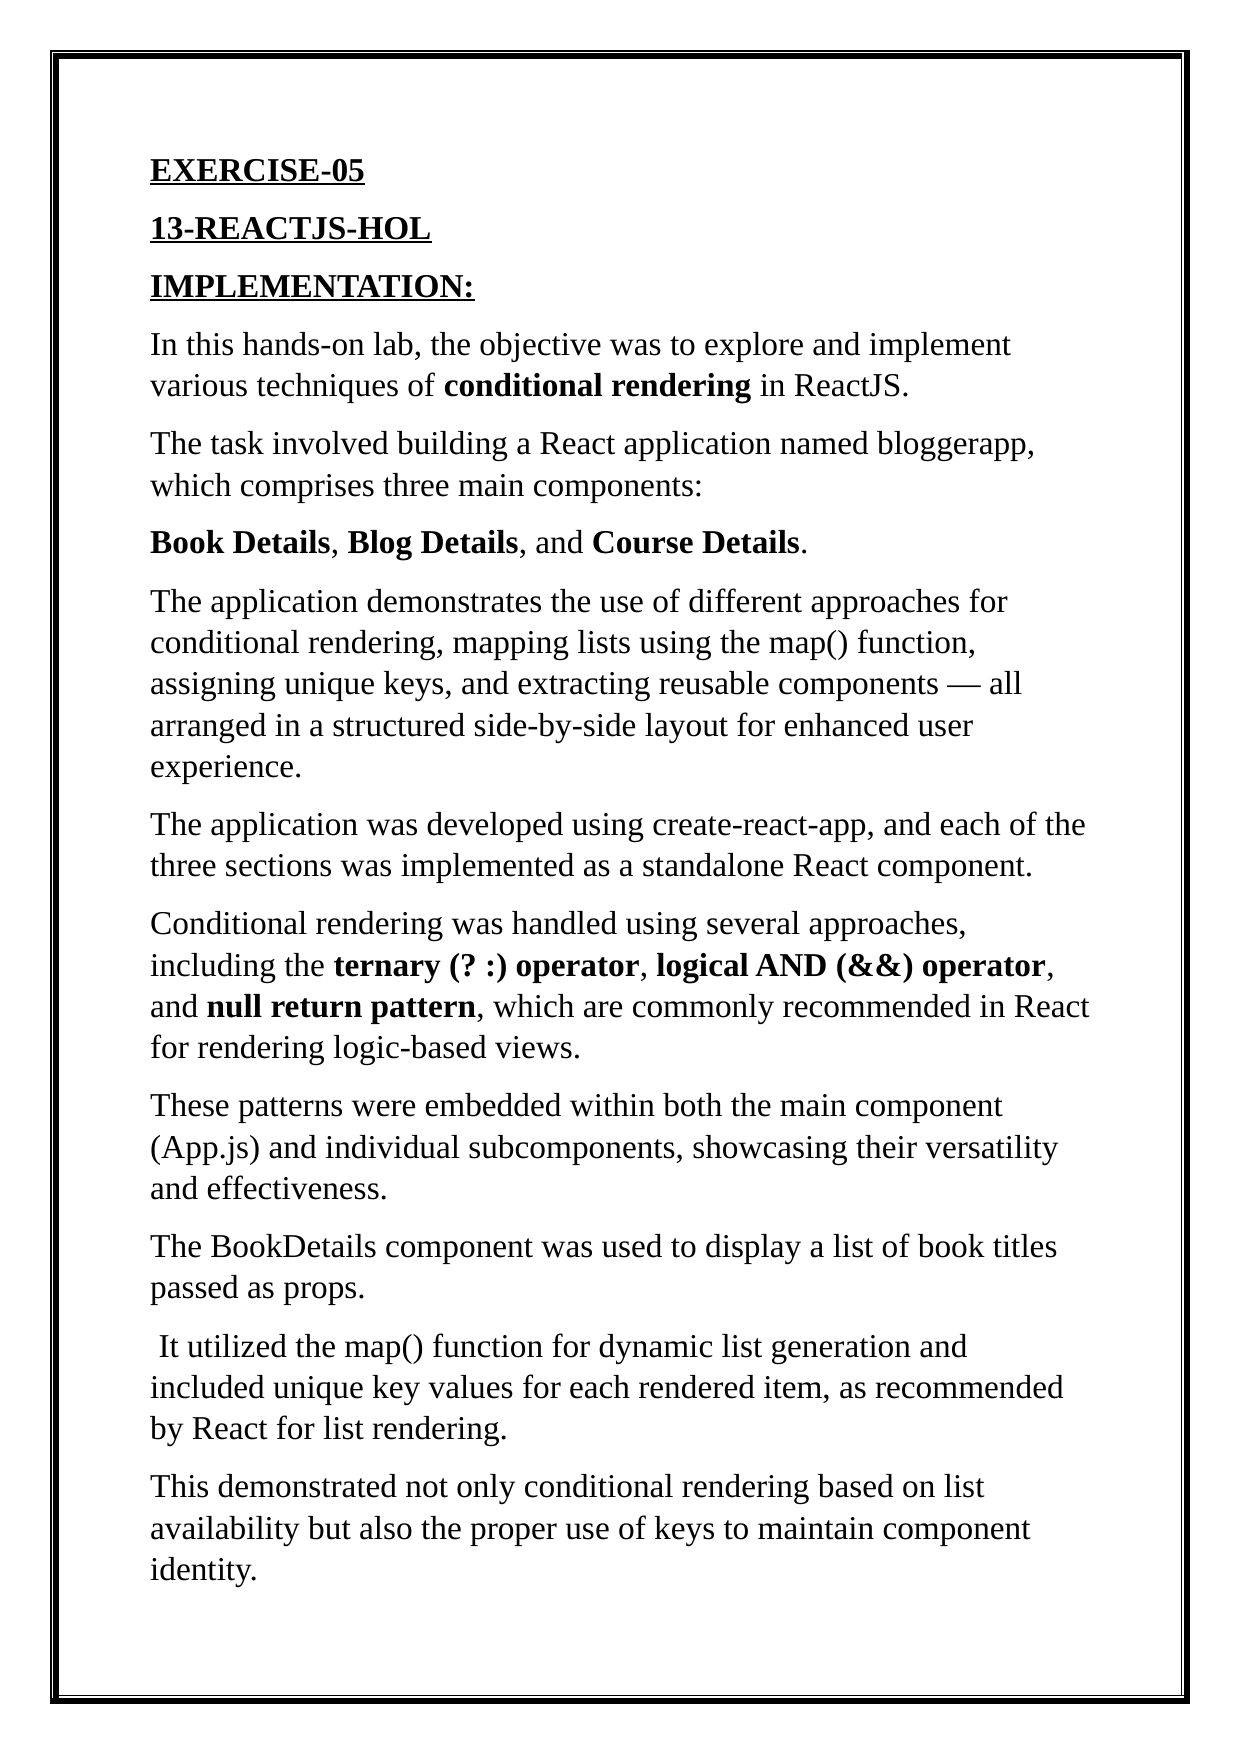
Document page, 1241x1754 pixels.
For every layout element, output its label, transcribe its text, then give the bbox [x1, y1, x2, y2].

text The task involved building a React application named bloggerapp, which comprises three main components: [150, 423, 1090, 503]
text The application was developed using create-react-app, and each of the three sections was implemented as a standalone React component. [150, 804, 1090, 884]
text It utilized the map() function for dynamic list generation and included unique key values for each rendered item, as recommended by React for list rendering. [150, 1326, 1090, 1447]
text This demonstrated not only conditional rendering based on list availability but also the proper use of keys to maintain component identity. [150, 1467, 1090, 1588]
text Conditional rendering was handled using several approaches, including the ternary (? :) operator, logical AND (&&) operator, and null return pattern, which are commonly recommended in React for rendering logic-based views. [150, 904, 1090, 1066]
text 13-REACTJS-HOL [150, 208, 1090, 246]
text In this hands-on lab, the objective was to explore and implement various techniques of conditional rendering in ReactJS. [150, 324, 1090, 404]
text The application demonstrates the use of different approaches for conditional rendering, mapping lists using the map() function, assigning unique keys, and extracting reusable components — all arranged in a structured side-by-side layout for enhanced user experience. [150, 581, 1090, 784]
text IMPLEMENTATION: [150, 266, 1090, 304]
text These patterns were embedded within both the main component (App.js) and individual subcomponents, showcasing their versatility and effectiveness. [150, 1086, 1090, 1207]
text The BookDetails component was used to display a list of book titles passed as props. [150, 1226, 1090, 1306]
text Book Details, Blog Details, and Course Details. [150, 523, 1090, 561]
text EXERCISE-05 [150, 150, 1090, 188]
